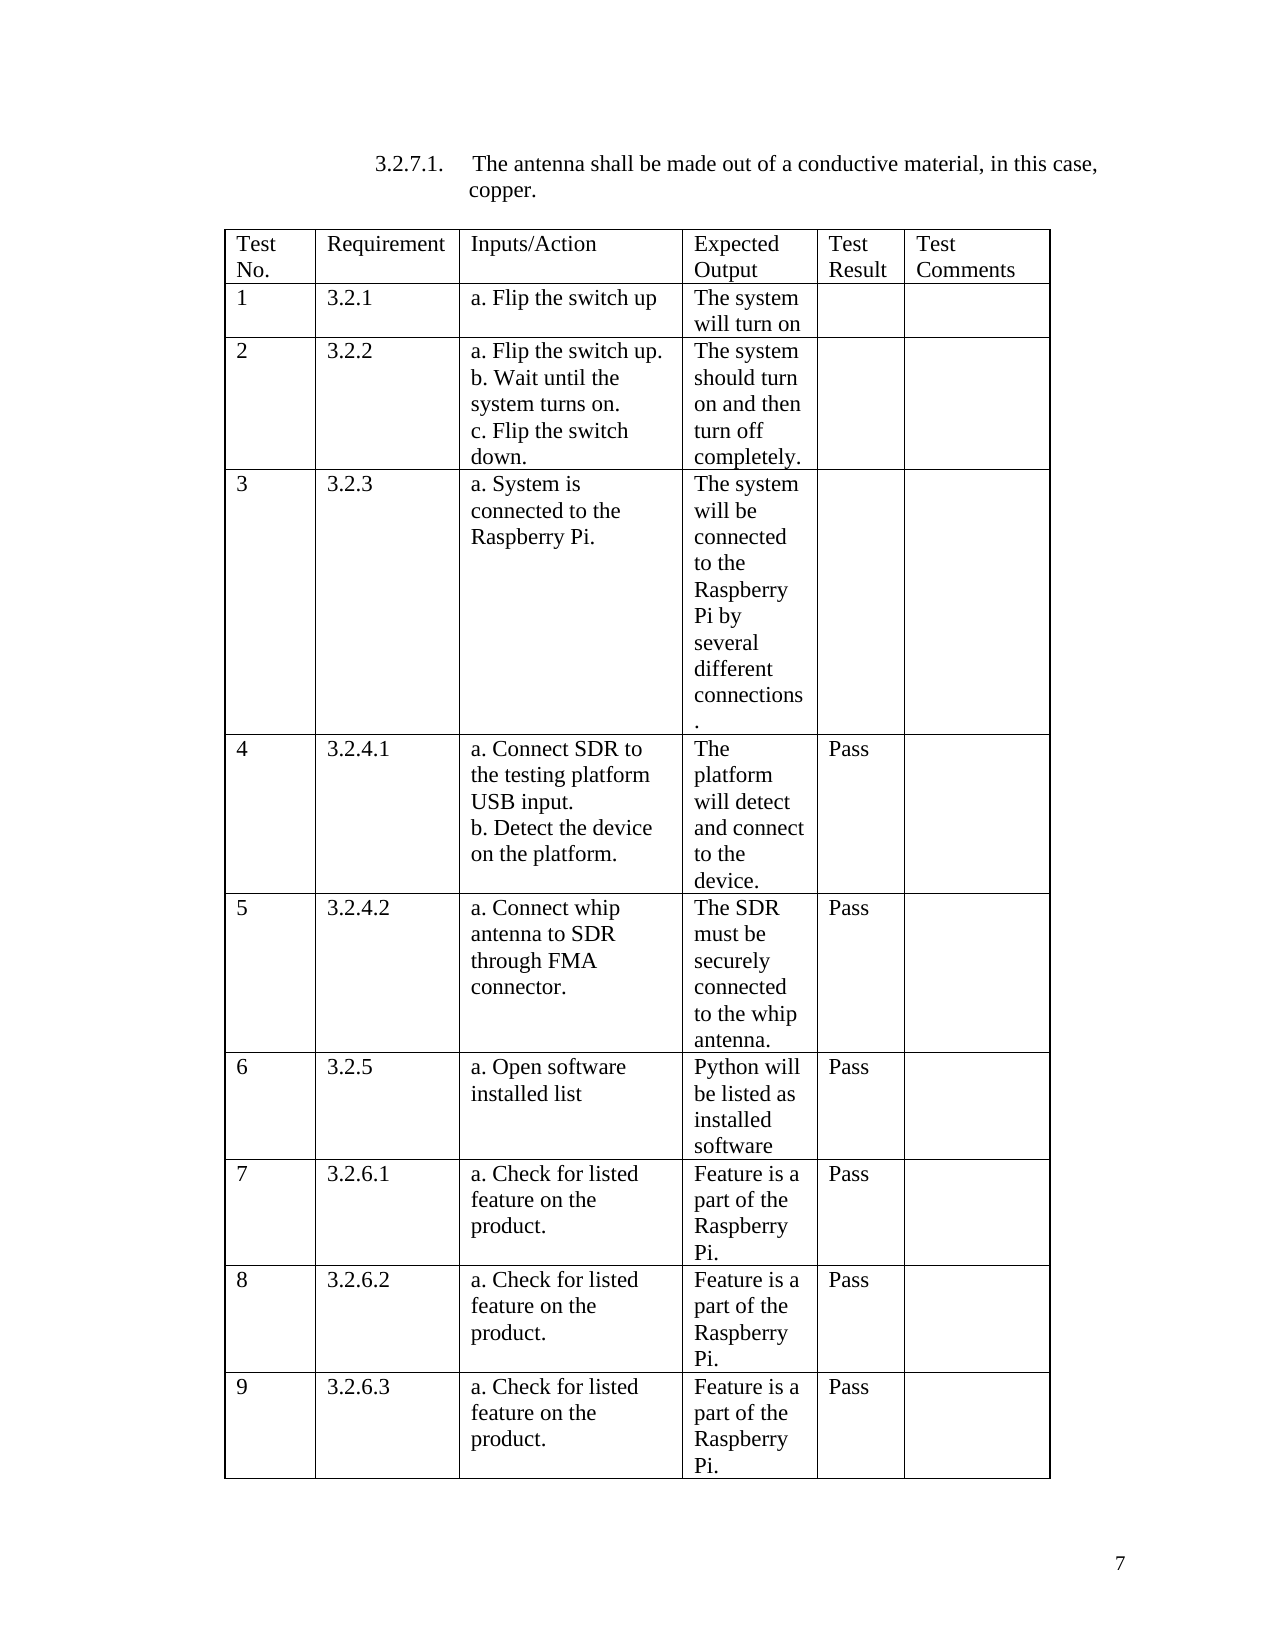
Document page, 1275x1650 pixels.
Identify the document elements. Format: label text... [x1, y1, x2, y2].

table_cell [905, 1053, 1049, 1159]
table_cell Pass [818, 1053, 904, 1159]
table_cell 3.2.2 [316, 338, 459, 469]
table_cell 3.2.4.1 [316, 735, 459, 893]
table_cell [818, 470, 904, 734]
table_cell 6 [226, 1053, 315, 1159]
table_cell 3.2.4.2 [316, 894, 459, 1052]
table_cell [905, 894, 1049, 1052]
table_cell Pass [818, 894, 904, 1052]
table_cell a. Flip the switch up [460, 284, 682, 337]
table_cell [818, 338, 904, 469]
table_header Test Comments [905, 230, 1049, 283]
table_cell a. Open software installed list [460, 1053, 682, 1159]
table_cell 9 [226, 1373, 315, 1478]
table_cell The platform will detect and connect to the device. [683, 735, 817, 893]
table_cell The system will turn on [683, 284, 817, 337]
table_header Requirement [316, 230, 459, 283]
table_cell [460, 1266, 682, 1372]
table_cell [905, 1266, 1049, 1372]
table_cell 3.2.6.2 [316, 1266, 459, 1372]
table_cell [905, 1373, 1049, 1478]
table_cell [818, 284, 904, 337]
table_cell Pass [818, 1160, 904, 1265]
table_cell Python will be listed as installed software [683, 1053, 817, 1159]
table_cell 4 [226, 735, 315, 893]
table_cell 3.2.6.3 [316, 1373, 459, 1478]
table_cell 3.2.5 [316, 1053, 459, 1159]
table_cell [683, 1373, 817, 1478]
table_cell [905, 338, 1049, 469]
table_cell Pass [818, 735, 904, 893]
table_cell [905, 735, 1049, 893]
table_cell a. Check for listed feature on the product. [460, 1160, 682, 1265]
table_cell 3.2.1 [316, 284, 459, 337]
table_header Test Result [818, 230, 904, 283]
table_cell Pass [818, 1373, 904, 1478]
table_header Expected Output [683, 230, 817, 283]
table_cell Pass [818, 1266, 904, 1372]
table_cell The system will be connected to the Raspberry Pi by several different connections. [683, 470, 817, 734]
table_cell 5 [226, 894, 315, 1052]
table_cell [905, 1160, 1049, 1265]
table_cell 3.2.6.1 [316, 1160, 459, 1265]
table_cell 3 [226, 470, 315, 734]
table_cell 1 [226, 284, 315, 337]
table_cell [905, 470, 1049, 734]
table_cell [905, 284, 1049, 337]
text 3.2.7.1. The antenna shall be made out of a conductive material, in this case, copper. [375, 150, 1125, 203]
table_cell a. Flip the switch up. b. Wait until the system turns on. c. Flip the switch down. [460, 338, 682, 469]
table_cell 3.2.3 [316, 470, 459, 734]
table_cell The system should turn on and then turn off completely. [683, 338, 817, 469]
table_cell The SDR must be securely connected to the whip antenna. [683, 894, 817, 1052]
table_cell 2 [226, 338, 315, 469]
table_cell Feature is a part of the Raspberry Pi. [683, 1160, 817, 1265]
table_cell Feature is a part of the Raspberry Pi. [683, 1266, 817, 1372]
table_cell a. System is connected to the Raspberry Pi. [460, 470, 682, 734]
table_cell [460, 1373, 682, 1478]
table_header Test No. [226, 230, 315, 283]
table_cell 7 [226, 1160, 315, 1265]
table_cell a. Connect whip antenna to SDR through FMA connector. [460, 894, 682, 1052]
table_cell 8 [226, 1266, 315, 1372]
table_header Inputs/Action [460, 230, 682, 283]
table_cell a. Connect SDR to the testing platform USB input. b. Detect the device on the platform. [460, 735, 682, 893]
